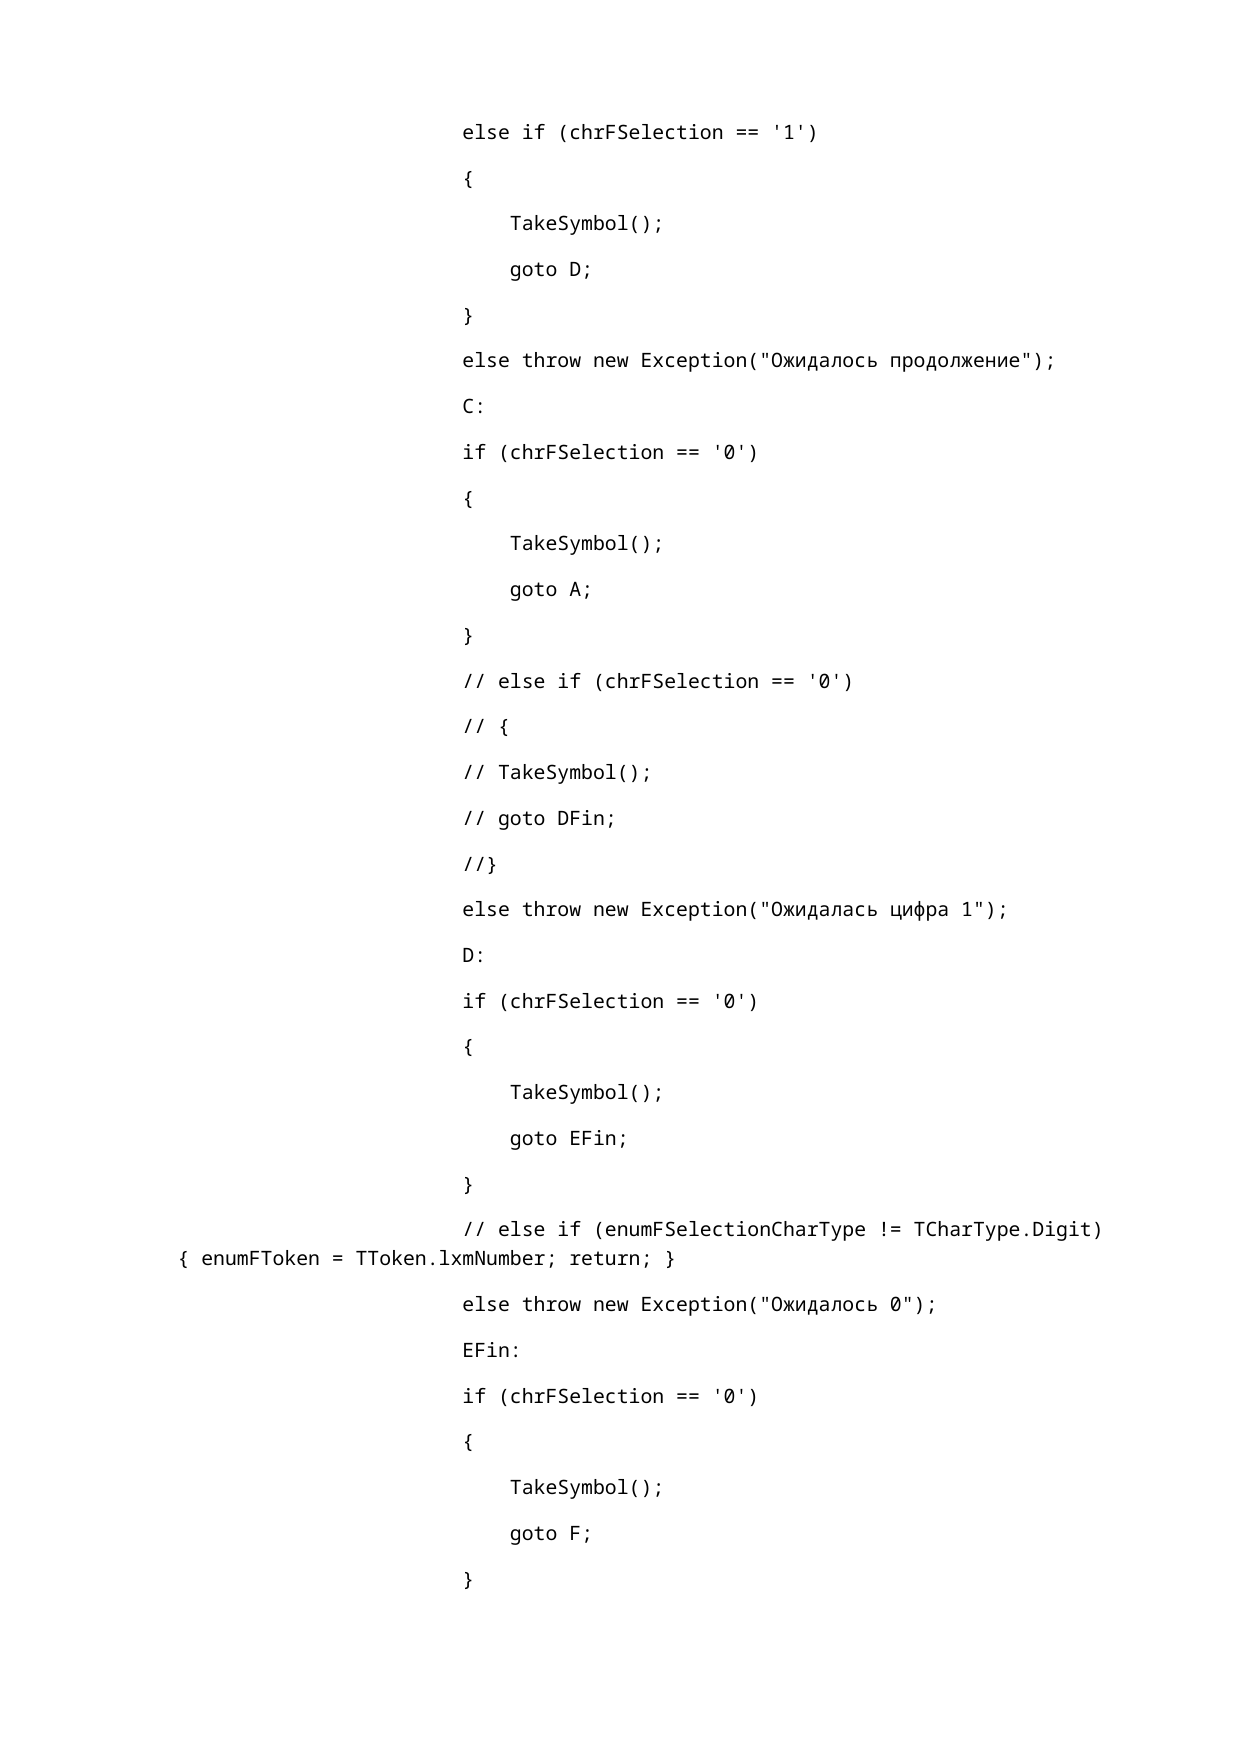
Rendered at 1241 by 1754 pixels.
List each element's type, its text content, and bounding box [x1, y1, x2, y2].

text { [177, 1033, 1152, 1060]
text // { [177, 713, 1152, 739]
text } [177, 621, 1152, 648]
text if (chrFSelection == '0') [177, 987, 1152, 1014]
text } [177, 301, 1152, 328]
text if (chrFSelection == '0') [177, 1382, 1152, 1409]
text C: [177, 392, 1152, 419]
text TakeSymbol(); [177, 530, 1152, 557]
text { [177, 484, 1152, 511]
text TakeSymbol(); [177, 209, 1152, 237]
text { [177, 164, 1152, 191]
text // TakeSymbol(); [177, 758, 1152, 785]
text D: [177, 941, 1152, 968]
text TakeSymbol(); [177, 1473, 1152, 1500]
text else throw new Exception("Ожидалось продолжение"); [177, 347, 1152, 374]
text goto EFin; [177, 1124, 1152, 1151]
text // else if (chrFSelection == '0') [177, 667, 1152, 694]
text if (chrFSelection == '0') [177, 438, 1152, 465]
text { [177, 1428, 1152, 1454]
text else if (chrFSelection == '1') [177, 118, 1152, 145]
text // else if (enumFSelectionCharType != TCharType.Digit) { enumFToken = TToken.lxmNumber; return; } [177, 1216, 1152, 1272]
text } [177, 1170, 1152, 1197]
text TakeSymbol(); [177, 1078, 1152, 1105]
text EFin: [177, 1336, 1152, 1363]
text // goto DFin; [177, 804, 1152, 831]
text else throw new Exception("Ожидалась цифра 1"); [177, 896, 1152, 922]
text goto D; [177, 255, 1152, 282]
text //} [177, 850, 1152, 877]
text else throw new Exception("Ожидалось 0"); [177, 1290, 1152, 1317]
text goto F; [177, 1519, 1152, 1546]
text } [177, 1565, 1152, 1592]
text goto A; [177, 575, 1152, 602]
